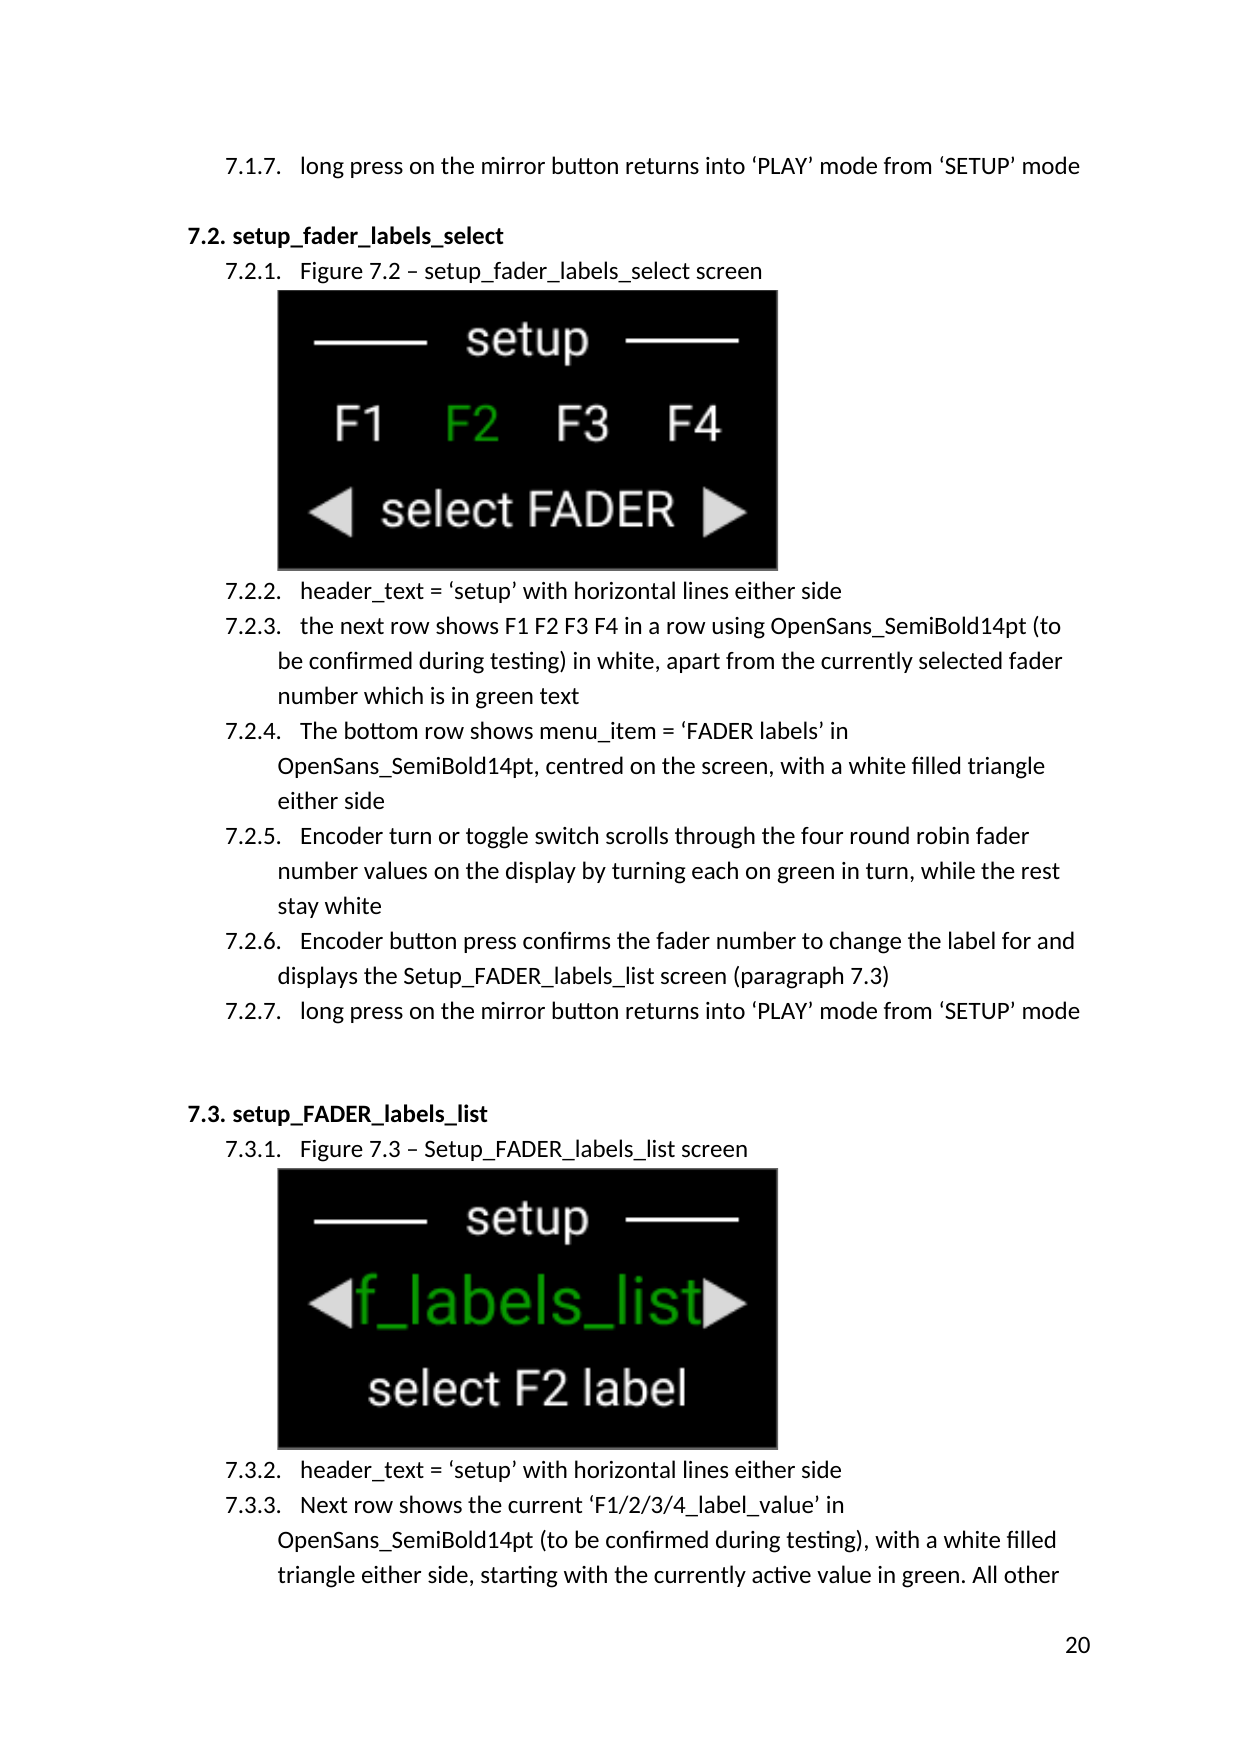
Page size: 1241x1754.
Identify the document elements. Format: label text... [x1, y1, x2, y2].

list setup_fader_labels_select [187, 220, 1090, 251]
list Encoder turn or toggle switch scrolls through the four round robin fader number values on the display by turning each on green in turn, while the rest stay white [225, 820, 1090, 921]
list header_text = ‘setup’ with horizontal lines either side [225, 1454, 1090, 1484]
list long press on the mirror button returns into ‘PLAY’ mode from ‘SETUP’ mode [225, 150, 1090, 181]
picture [277, 290, 779, 571]
picture [277, 1168, 779, 1450]
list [225, 1489, 1090, 1589]
list long press on the mirror button returns into ‘PLAY’ mode from ‘SETUP’ mode [225, 995, 1090, 1026]
list header_text = ‘setup’ with horizontal lines either side [225, 575, 1090, 606]
list Encoder button press confirms the fader number to change the label for and displays the Setup_FADER_labels_list screen (paragraph 7.3) [225, 925, 1090, 991]
list setup_FADER_labels_list [187, 1099, 1090, 1129]
list the next row shows F1 F2 F3 F4 in a row using OpenSans_SemiBold14pt (to be confirmed during testing) in white, apart from the currently selected fader number which is in green text [225, 610, 1090, 711]
list The bottom row shows menu_item = ‘FADER labels’ in OpenSans_SemiBold14pt, centred on the screen, with a white filled triangle either side [225, 715, 1090, 816]
